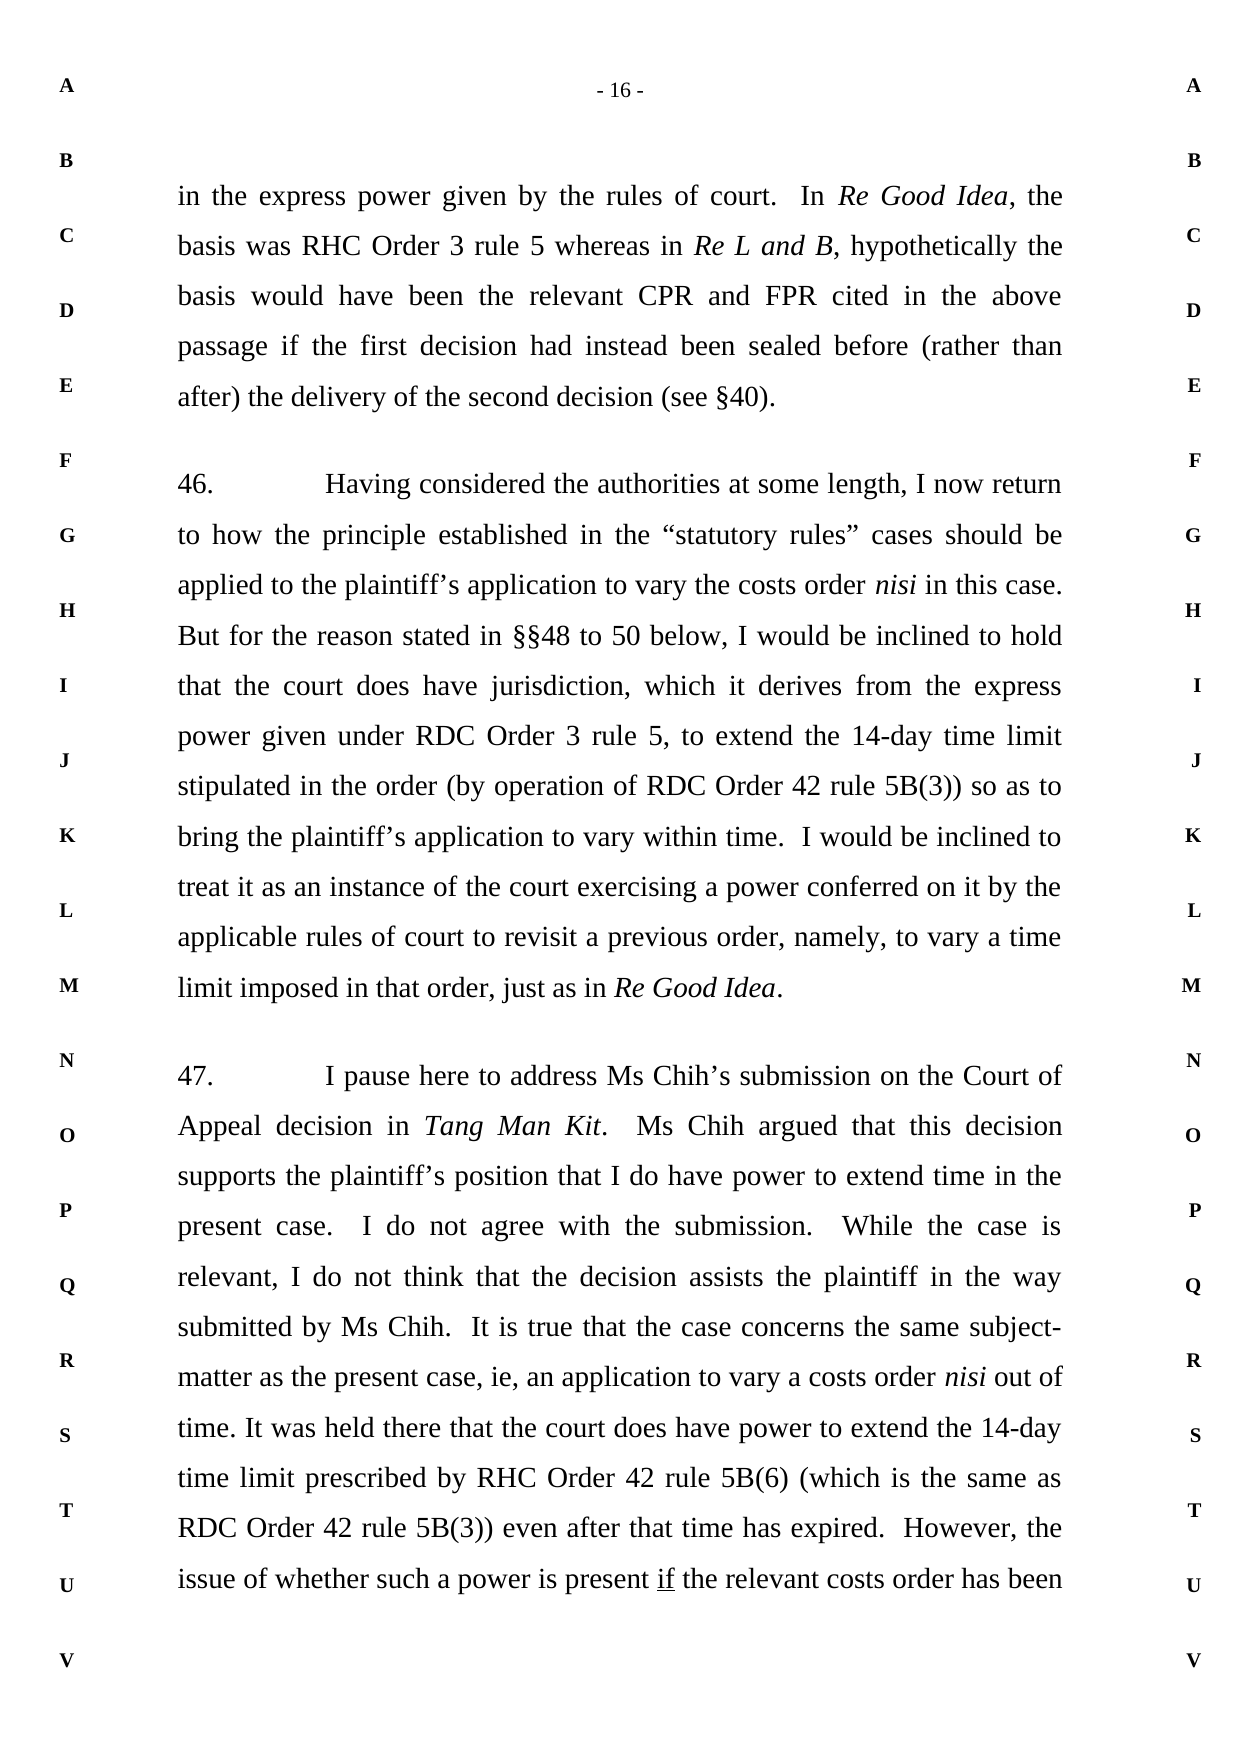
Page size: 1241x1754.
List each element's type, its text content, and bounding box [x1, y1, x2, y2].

list Having considered the authorities at some length, I now return to how the principle established in the “statutory rules” cases should be applied to the plaintiff’s application to vary the costs order nisi in this case. But for the reason stated in §§48 to 50 below, I would be inclined to hold that the court does have jurisdiction, which it derives from the express power given under RDC Order 3 rule 5, to extend the 14-day time limit stipulated in the order (by operation of RDC Order 42 rule 5B(3)) so as to bring the plaintiff’s application to vary within time. I would be inclined to treat it as an instance of the court exercising a power conferred on it by the applicable rules of court to revisit a previous order, namely, to vary a time limit imposed in that order, just as in Re Good Idea. [177, 467, 1063, 1003]
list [177, 1058, 1063, 1594]
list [177, 178, 1063, 412]
